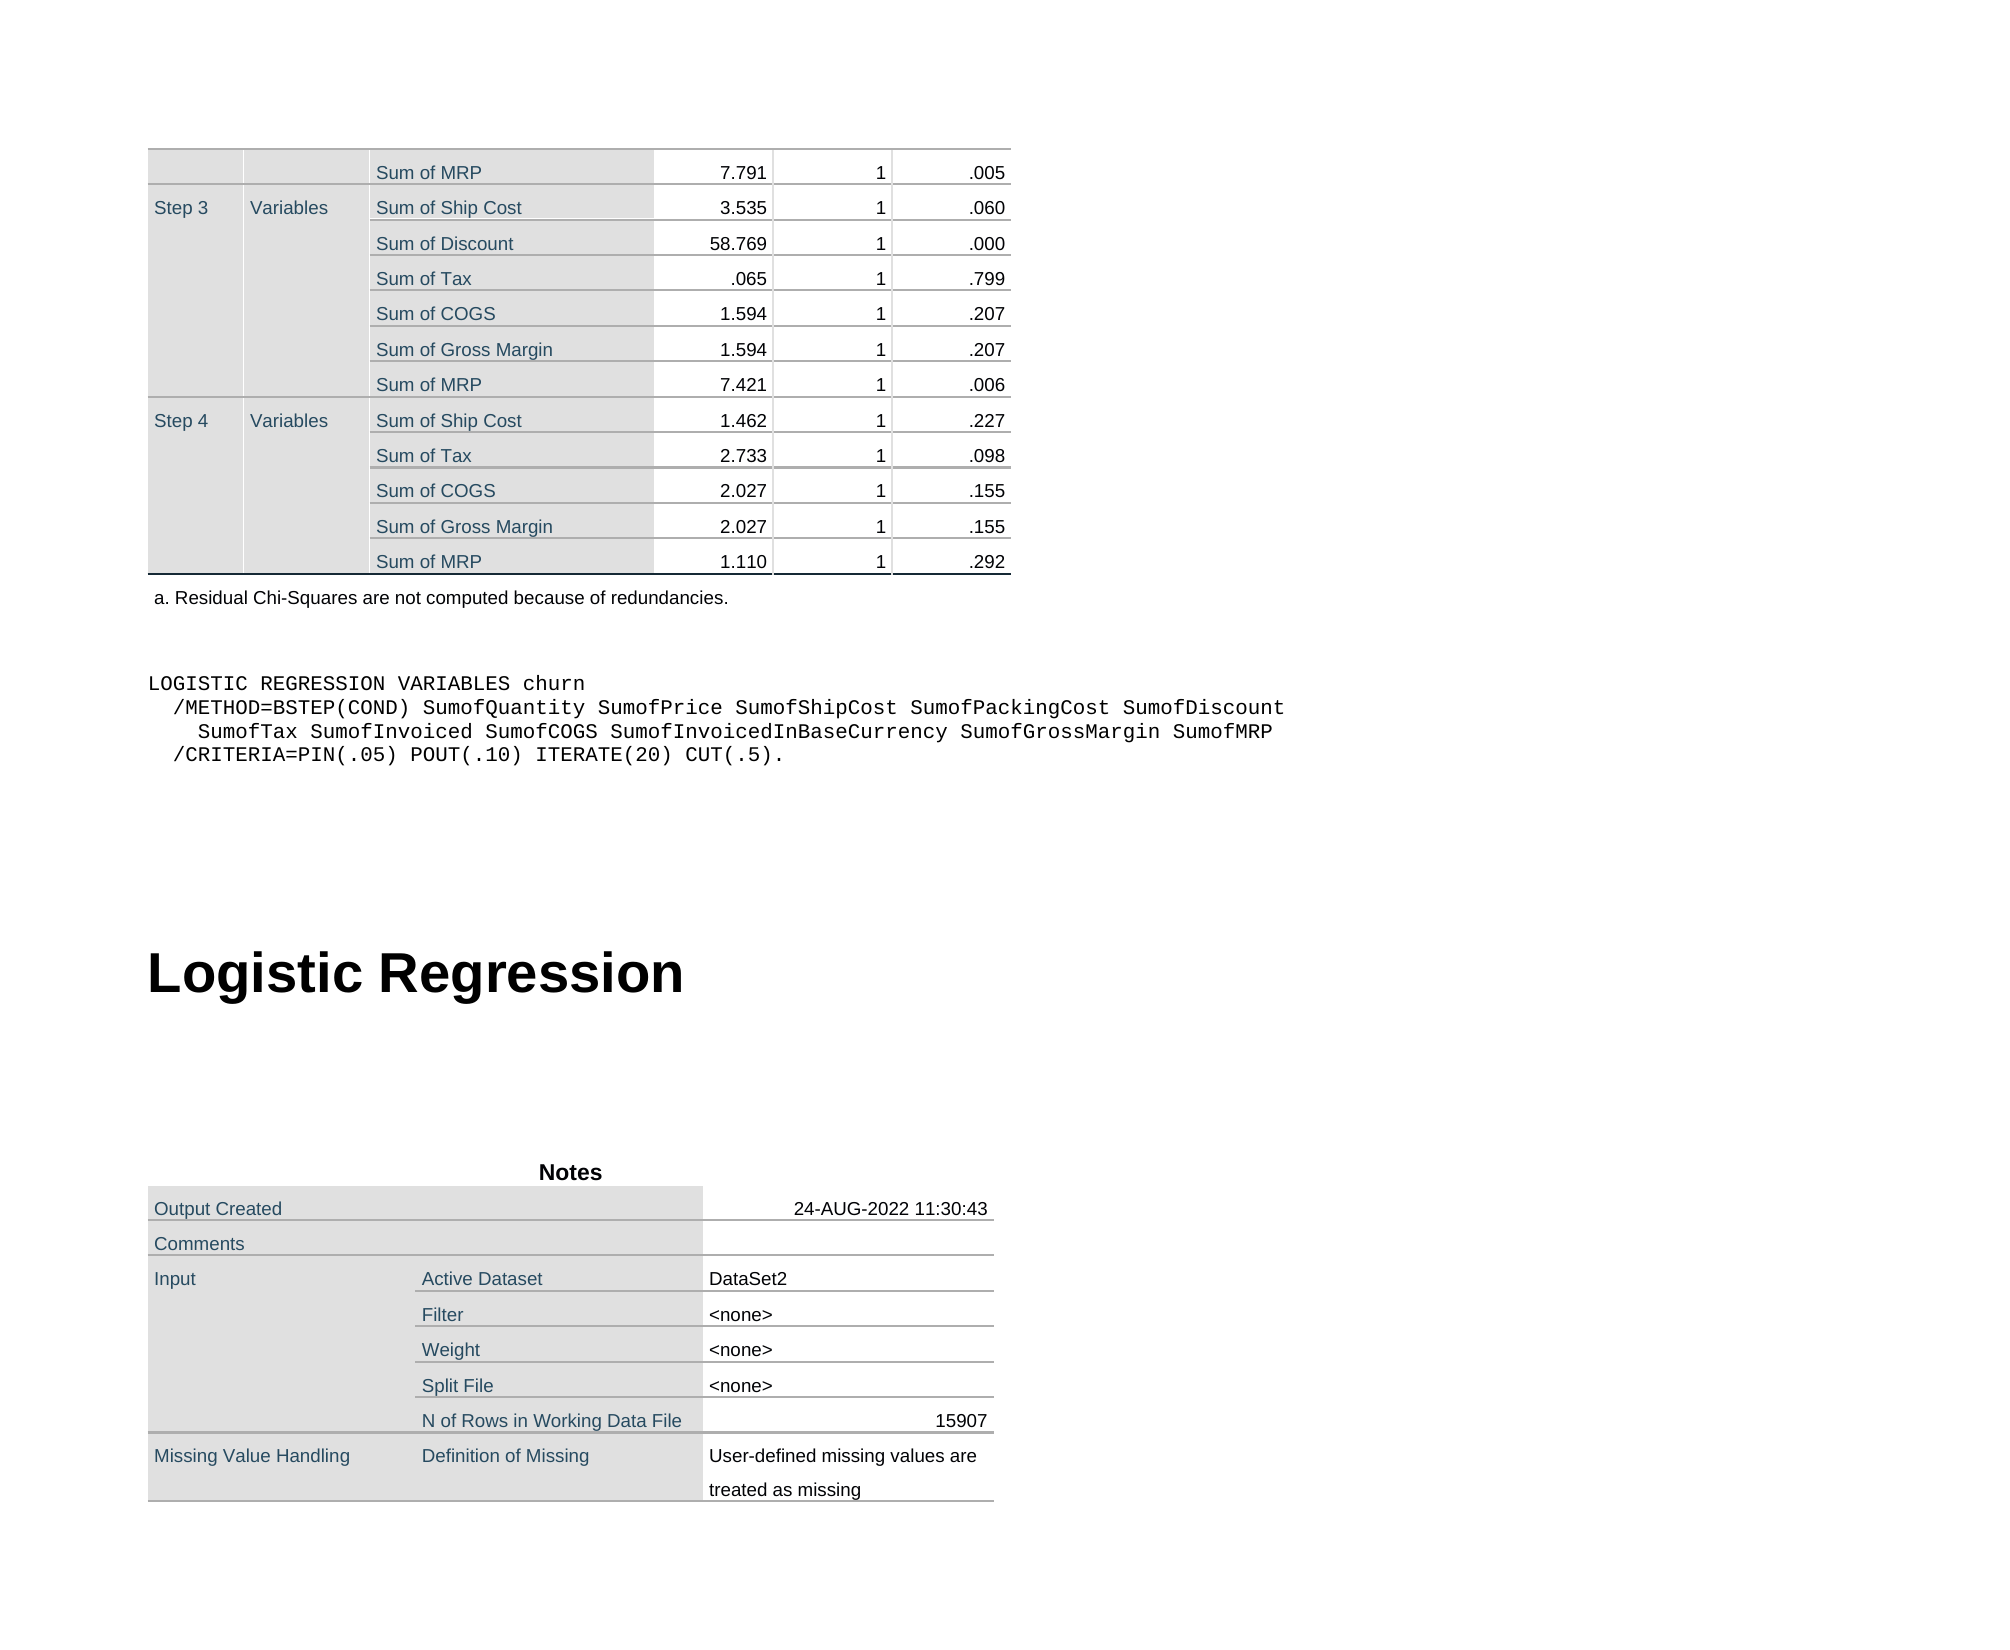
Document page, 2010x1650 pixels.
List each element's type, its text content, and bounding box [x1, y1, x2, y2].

table_cell 1 [774, 539, 891, 573]
table_header Notes [148, 1152, 993, 1186]
table_cell 1 [774, 362, 891, 396]
table_cell 2.027 [654, 504, 772, 537]
table_cell 1.594 [654, 327, 772, 360]
table_cell Output Created [148, 1186, 703, 1219]
table_cell .065 [654, 256, 772, 289]
table_cell Missing Value Handling [148, 1434, 415, 1500]
table_cell User-defined missing values are treated as missing [703, 1434, 993, 1500]
table_cell Weight [415, 1327, 703, 1361]
table_cell Variables [244, 398, 369, 573]
table_cell 1.110 [654, 539, 772, 573]
table_cell Sum of MRP [370, 539, 654, 573]
text /METHOD=BSTEP(COND) SumofQuantity SumofPrice SumofShipCost SumofPackingCost SumofDiscount [148, 697, 1862, 721]
table_cell .155 [893, 469, 1011, 502]
table_cell 1 [774, 469, 891, 502]
table_cell 1 [774, 433, 891, 466]
table_cell .155 [893, 504, 1011, 537]
table_cell Sum of MRP [370, 362, 654, 396]
table_cell .000 [893, 221, 1011, 254]
table_cell 1 [774, 256, 891, 289]
table_cell Sum of Gross Margin [370, 504, 654, 537]
table_cell 3.535 [654, 185, 772, 218]
table_cell 1 [774, 221, 891, 254]
table_cell Sum of Tax [370, 256, 654, 289]
table_cell 2.733 [654, 433, 772, 466]
table_cell Split File [415, 1363, 703, 1396]
table_cell <none> [703, 1363, 993, 1396]
table_cell .098 [893, 433, 1011, 466]
table_cell 1 [774, 327, 891, 360]
table_cell 58.769 [654, 221, 772, 254]
text SumofTax SumofInvoiced SumofCOGS SumofInvoicedInBaseCurrency SumofGrossMargin SumofMRP [148, 721, 1862, 744]
text /CRITERIA=PIN(.05) POUT(.10) ITERATE(20) CUT(.5). [148, 744, 1862, 768]
table_cell Active Dataset [415, 1256, 703, 1290]
table_cell 2.027 [654, 469, 772, 502]
table_cell 1 [774, 150, 891, 183]
table_cell Sum of Ship Cost [370, 398, 654, 431]
table_cell <none> [703, 1327, 993, 1361]
table_cell 1 [774, 398, 891, 431]
table_cell 7.791 [654, 150, 772, 183]
table_cell 24-AUG-2022 11:30:43 [703, 1186, 993, 1219]
table_cell 1.462 [654, 398, 772, 431]
table_cell 1.594 [654, 291, 772, 325]
table_cell DataSet2 [703, 1256, 993, 1290]
table_cell [703, 1221, 993, 1254]
table_cell Definition of Missing [415, 1434, 703, 1500]
table_cell Step 4 [148, 398, 243, 573]
table_cell 1 [774, 291, 891, 325]
table_cell Sum of Tax [370, 433, 654, 466]
table_cell .006 [893, 362, 1011, 396]
table_cell Input [148, 1256, 415, 1431]
table_cell 15907 [703, 1398, 993, 1431]
table_cell .227 [893, 398, 1011, 431]
table_cell Filter [415, 1292, 703, 1325]
table_cell Variables [244, 185, 369, 396]
table_cell .292 [893, 539, 1011, 573]
table_cell Sum of COGS [370, 469, 654, 502]
table_cell .799 [893, 256, 1011, 289]
table_cell <none> [703, 1292, 993, 1325]
table_cell Sum of Discount [370, 221, 654, 254]
table_cell Sum of COGS [370, 291, 654, 325]
table_cell .207 [893, 291, 1011, 325]
table_cell 7.421 [654, 362, 772, 396]
table_cell 1 [774, 504, 891, 537]
table_cell 1 [774, 185, 891, 218]
text LOGISTIC REGRESSION VARIABLES churn [148, 673, 1862, 697]
table_cell .005 [893, 150, 1011, 183]
table_cell Sum of Ship Cost [370, 185, 654, 218]
table_cell Step 3 [148, 185, 243, 396]
table_cell N of Rows in Working Data File [415, 1398, 703, 1431]
table_cell .207 [893, 327, 1011, 360]
table_cell Sum of Gross Margin [370, 327, 654, 360]
table_cell .060 [893, 185, 1011, 218]
table_cell Comments [148, 1221, 703, 1254]
text Logistic Regression [148, 939, 1862, 1004]
table_cell a. Residual Chi-Squares are not computed because of redundancies. [148, 575, 1011, 608]
table_cell Sum of MRP [370, 150, 654, 183]
